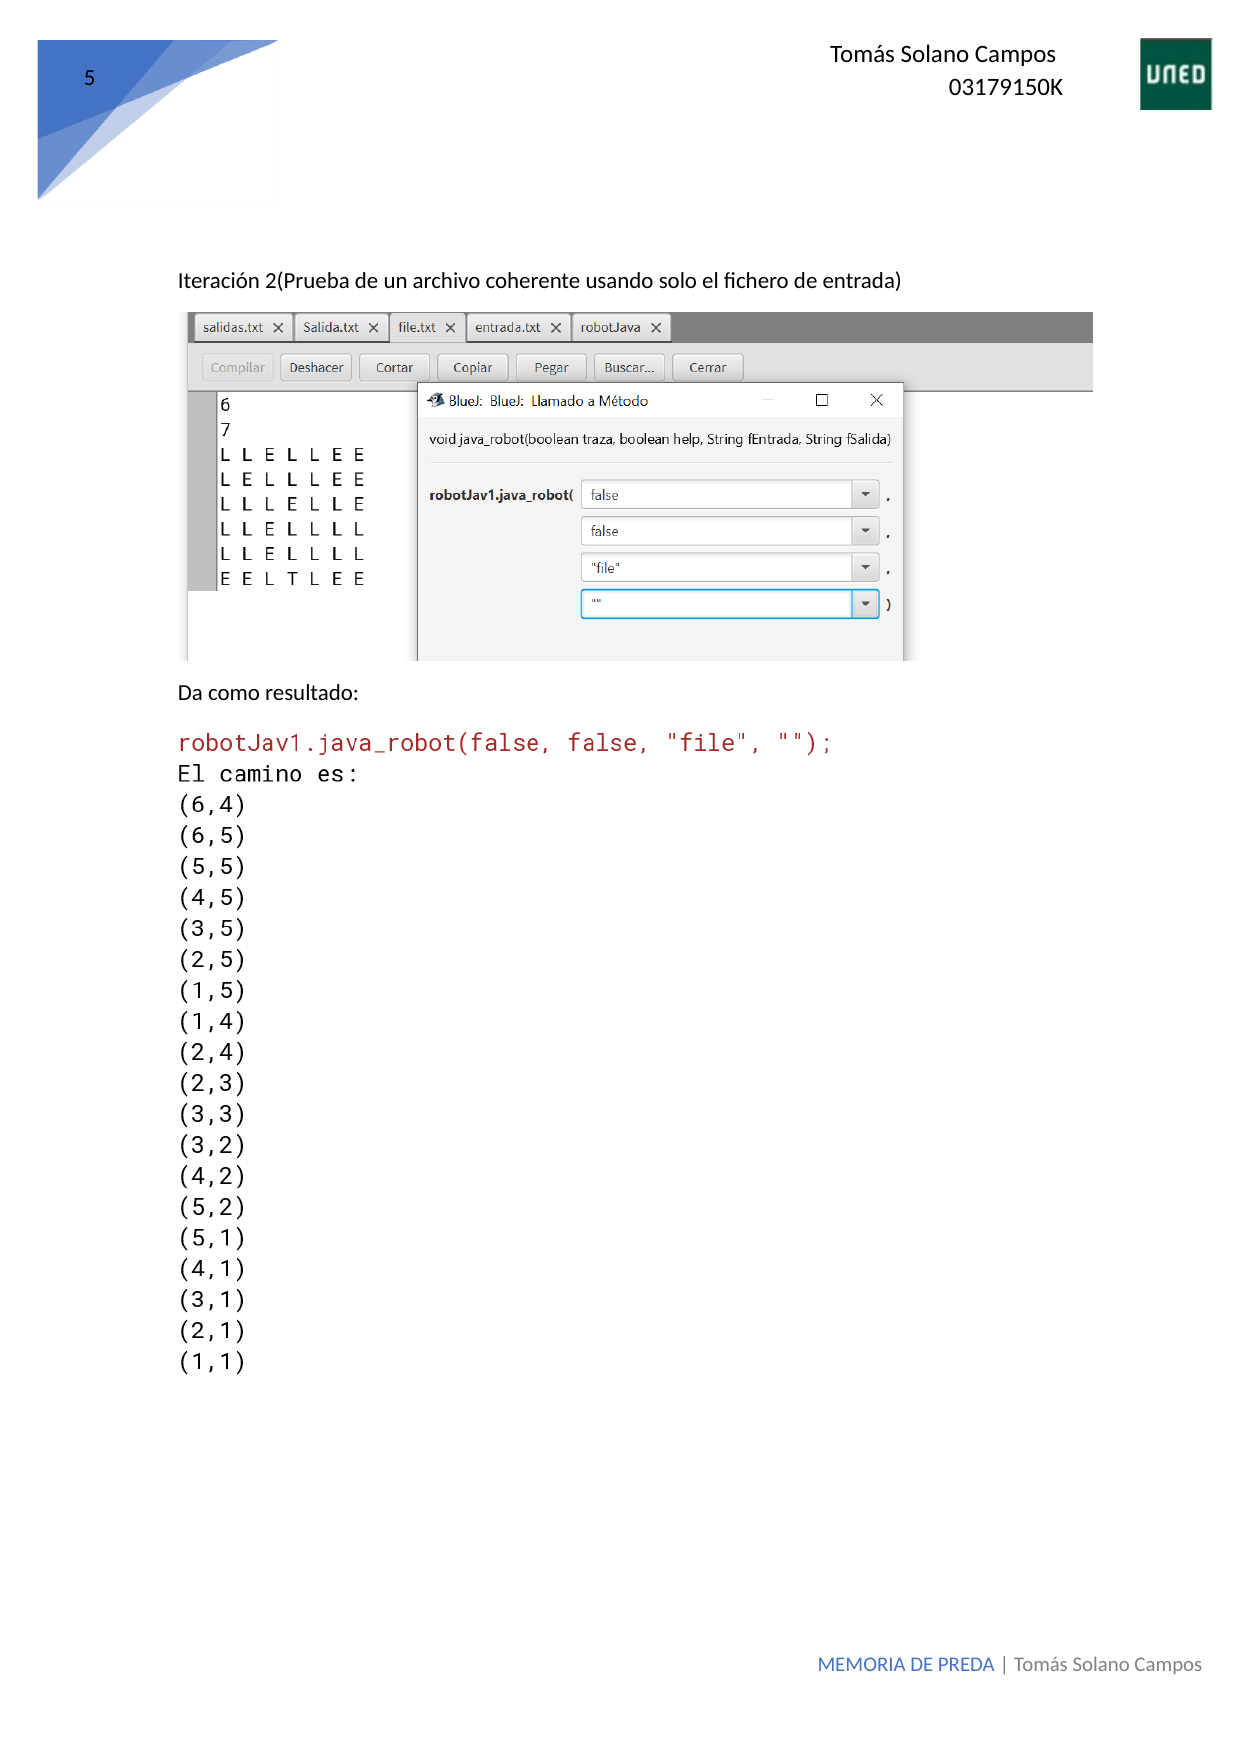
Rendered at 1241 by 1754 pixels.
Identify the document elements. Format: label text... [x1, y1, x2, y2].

text Da como resultado: [177, 678, 1094, 706]
picture [228, 1653, 1203, 1679]
text Iteración 2(Prueba de un archivo coherente usando solo el fichero de entrada) [177, 266, 1094, 294]
picture [37, 40, 279, 202]
picture [177, 724, 1093, 1391]
picture [1140, 38, 1213, 110]
picture [177, 312, 1093, 661]
